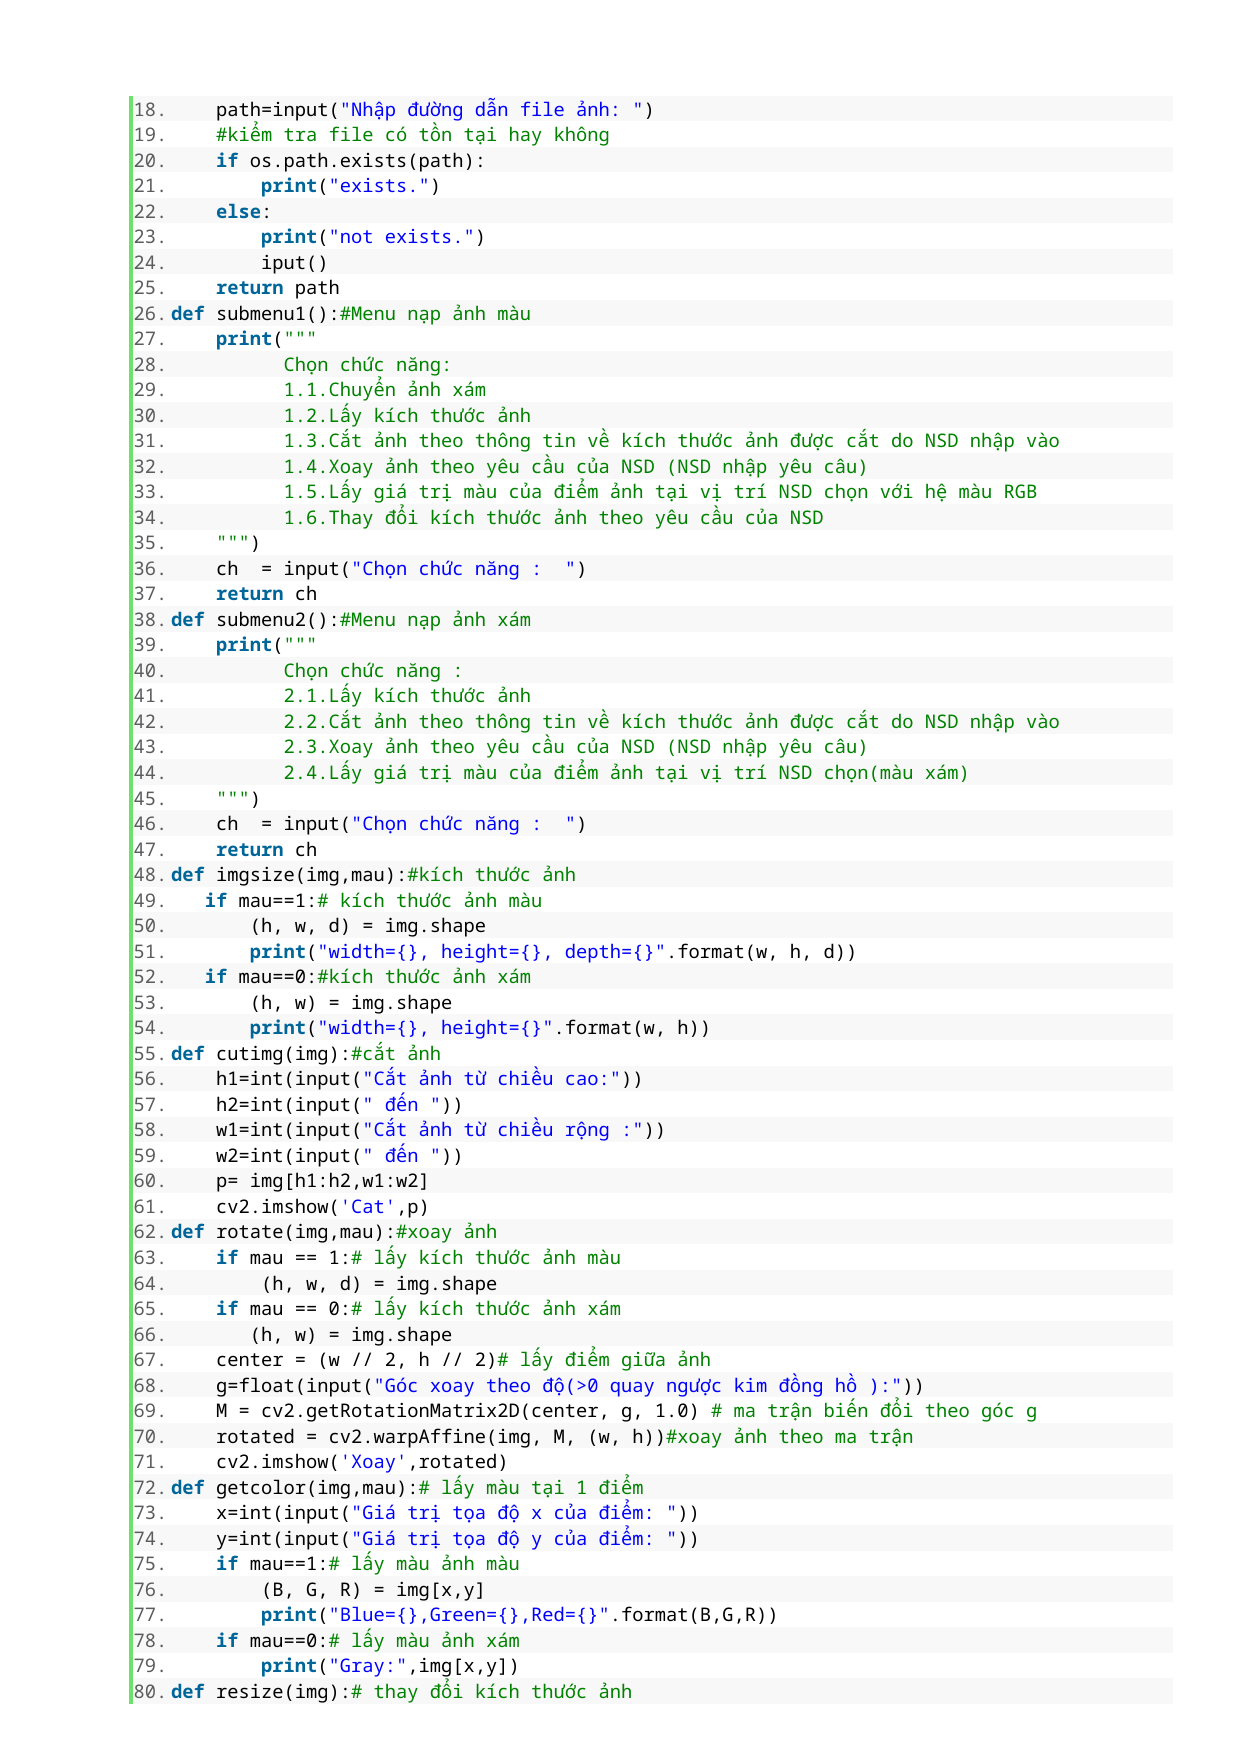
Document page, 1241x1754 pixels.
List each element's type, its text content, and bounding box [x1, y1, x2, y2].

list return path [133, 274, 1173, 300]
list Chọn chức năng : [133, 657, 1173, 683]
list if mau==1:# kích thước ảnh màu [133, 887, 1173, 912]
list Chọn chức năng: [133, 351, 1173, 377]
list print("width={}, height={}".format(w, h)) [133, 1014, 1173, 1040]
list (h, w, d) = img.shape [133, 1270, 1173, 1295]
list 2.4.Lấy giá trị màu của điểm ảnh tại vị trí NSD chọn(màu xám) [133, 759, 1173, 785]
list 1.2.Lấy kích thước ảnh [133, 402, 1173, 428]
list print("not exists.") [133, 223, 1173, 249]
list if mau == 0:# lấy kích thước ảnh xám [133, 1295, 1173, 1321]
list p= img[h1:h2,w1:w2] [133, 1168, 1173, 1193]
list h1=int(input("Cắt ảnh từ chiều cao:")) [133, 1066, 1173, 1091]
list def rotate(img,mau):#xoay ảnh [133, 1219, 1173, 1244]
list 2.3.Xoay ảnh theo yêu cầu của NSD (NSD nhập yêu câu) [133, 734, 1173, 759]
list print("width={}, height={}, depth={}".format(w, h, d)) [133, 938, 1173, 963]
list print(""" [133, 326, 1173, 351]
list """) [133, 530, 1173, 555]
list path=input("Nhập đường dẫn file ảnh: ") [133, 96, 1173, 121]
list 1.4.Xoay ảnh theo yêu cầu của NSD (NSD nhập yêu câu) [133, 453, 1173, 479]
list (h, w) = img.shape [133, 1321, 1173, 1346]
list h2=int(input(" đến ")) [133, 1091, 1173, 1117]
list M = cv2.getRotationMatrix2D(center, g, 1.0) # ma trận biến đổi theo góc g [133, 1397, 1173, 1423]
list center = (w // 2, h // 2)# lấy điểm giữa ảnh [133, 1346, 1173, 1372]
list if mau==1:# lấy màu ảnh màu [133, 1551, 1173, 1576]
list return ch [133, 581, 1173, 606]
list if mau==0:#kích thước ảnh xám [133, 963, 1173, 989]
list #kiểm tra file có tồn tại hay không [133, 121, 1173, 147]
list w2=int(input(" đến ")) [133, 1142, 1173, 1168]
list def getcolor(img,mau):# lấy màu tại 1 điểm [133, 1474, 1173, 1499]
list (B, G, R) = img[x,y] [133, 1576, 1173, 1602]
list ch = input("Chọn chức năng : ") [133, 810, 1173, 836]
list return ch [133, 836, 1173, 861]
list cv2.imshow('Xoay',rotated) [133, 1448, 1173, 1474]
list w1=int(input("Cắt ảnh từ chiều rộng :")) [133, 1117, 1173, 1142]
list (h, w, d) = img.shape [133, 912, 1173, 938]
list 1.6.Thay đổi kích thước ảnh theo yêu cầu của NSD [133, 504, 1173, 530]
list rotated = cv2.warpAffine(img, M, (w, h))#xoay ảnh theo ma trận [133, 1423, 1173, 1448]
list (h, w) = img.shape [133, 989, 1173, 1014]
list x=int(input("Giá trị tọa độ x của điểm: ")) [133, 1499, 1173, 1525]
list 2.2.Cắt ảnh theo thông tin về kích thước ảnh được cắt do NSD nhập vào [133, 708, 1173, 734]
list g=float(input("Góc xoay theo độ(>0 quay ngược kim đồng hồ ):")) [133, 1372, 1173, 1397]
list print(""" [133, 632, 1173, 657]
list def resize(img):# thay đổi kích thước ảnh [133, 1678, 1173, 1704]
list 2.1.Lấy kích thước ảnh [133, 683, 1173, 708]
list y=int(input("Giá trị tọa độ y của điểm: ")) [133, 1525, 1173, 1551]
list def cutimg(img):#cắt ảnh [133, 1040, 1173, 1066]
list ch = input("Chọn chức năng : ") [133, 555, 1173, 581]
list def imgsize(img,mau):#kích thước ảnh [133, 861, 1173, 887]
list else: [133, 198, 1173, 223]
list print("exists.") [133, 172, 1173, 198]
list 1.3.Cắt ảnh theo thông tin về kích thước ảnh được cắt do NSD nhập vào [133, 428, 1173, 453]
list def submenu2():#Menu nạp ảnh xám [133, 606, 1173, 632]
list if mau == 1:# lấy kích thước ảnh màu [133, 1244, 1173, 1270]
list if os.path.exists(path): [133, 147, 1173, 172]
list iput() [133, 249, 1173, 274]
list print("Blue={},Green={},Red={}".format(B,G,R)) [133, 1602, 1173, 1627]
list def submenu1():#Menu nạp ảnh màu [133, 300, 1173, 326]
list 1.5.Lấy giá trị màu của điểm ảnh tại vị trí NSD chọn với hệ màu RGB [133, 479, 1173, 504]
list """) [133, 785, 1173, 810]
list if mau==0:# lấy màu ảnh xám [133, 1627, 1173, 1653]
list 1.1.Chuyển ảnh xám [133, 377, 1173, 402]
list cv2.imshow('Cat',p) [133, 1193, 1173, 1219]
list print("Gray:",img[x,y]) [133, 1653, 1173, 1678]
